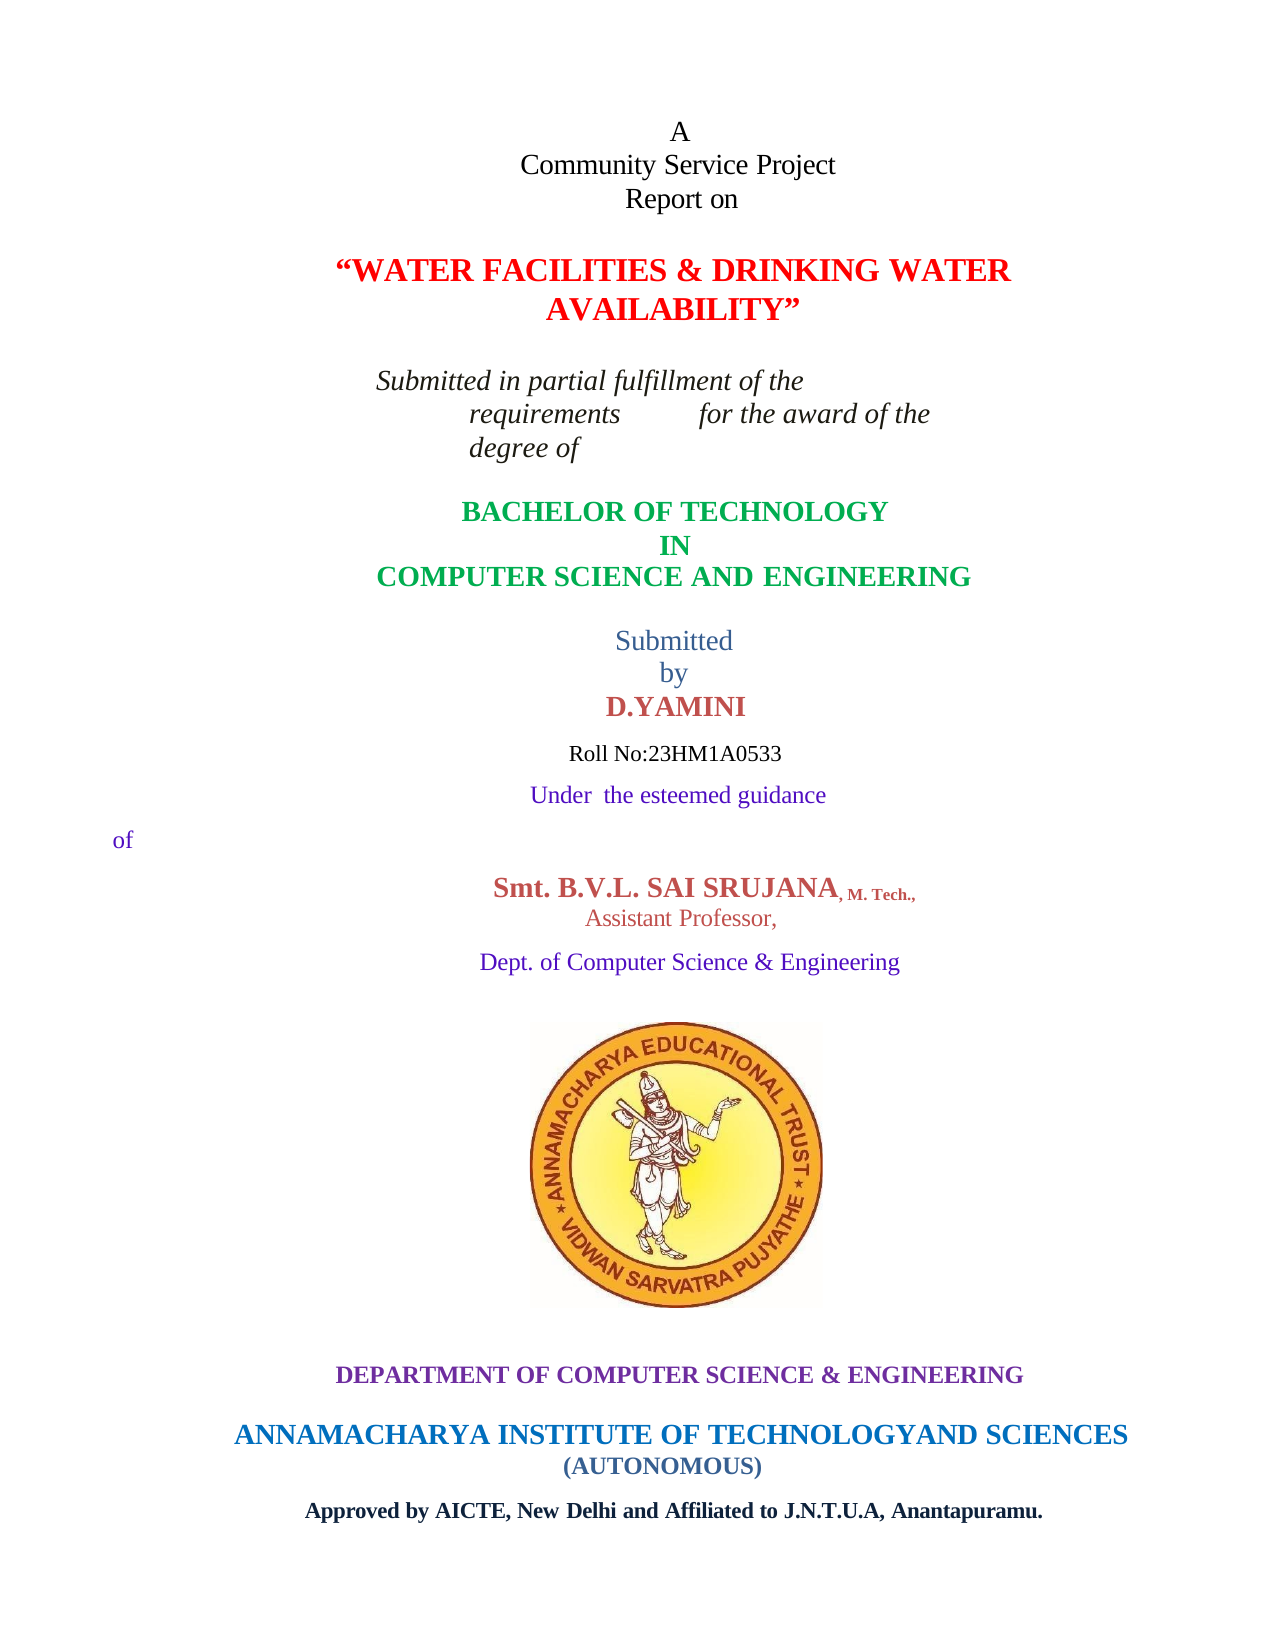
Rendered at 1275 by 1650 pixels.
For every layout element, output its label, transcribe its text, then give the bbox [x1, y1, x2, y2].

text COMPUTER SCIENCE AND ENGINEERING [207, 561, 1141, 593]
text A [123, 114, 1237, 147]
text Roll No:23HM1A0533 [112, 740, 1237, 766]
subtitle “WATER FACILITIES & DRINKING WATER AVAILABILITY” [206, 251, 1141, 327]
subtitle ANNAMACHARYA INSTITUTE OF TECHNOLOGYAND SCIENCES [125, 1417, 1237, 1451]
text by [207, 657, 1141, 689]
picture [529, 1022, 823, 1308]
text Approved by AICTE, New Delhi and Affiliated to J.N.T.U.A, Anantapuramu. [207, 1497, 1141, 1523]
text Submitted in partial fulfillment of the requirements for the award of the degree of [347, 363, 955, 463]
subtitle BACHELOR OF TECHNOLOGY IN [452, 494, 898, 561]
text Submitted [207, 625, 1141, 657]
text DEPARTMENT OF COMPUTER SCIENCE & ENGINEERING [122, 1360, 1237, 1389]
text Under the esteemed guidance of [112, 780, 850, 854]
text Assistant Professor, [124, 904, 1237, 932]
text Dept. of Computer Science & Engineering [112, 947, 1237, 976]
text Smt. B.V.L. SAI SRUJANA, M. Tech., [112, 870, 1237, 904]
text Community Service Project [119, 147, 1237, 181]
text (AUTONOMOUS) [184, 1451, 1141, 1480]
text Report on [119, 181, 1237, 214]
text D.YAMINI [602, 689, 749, 723]
